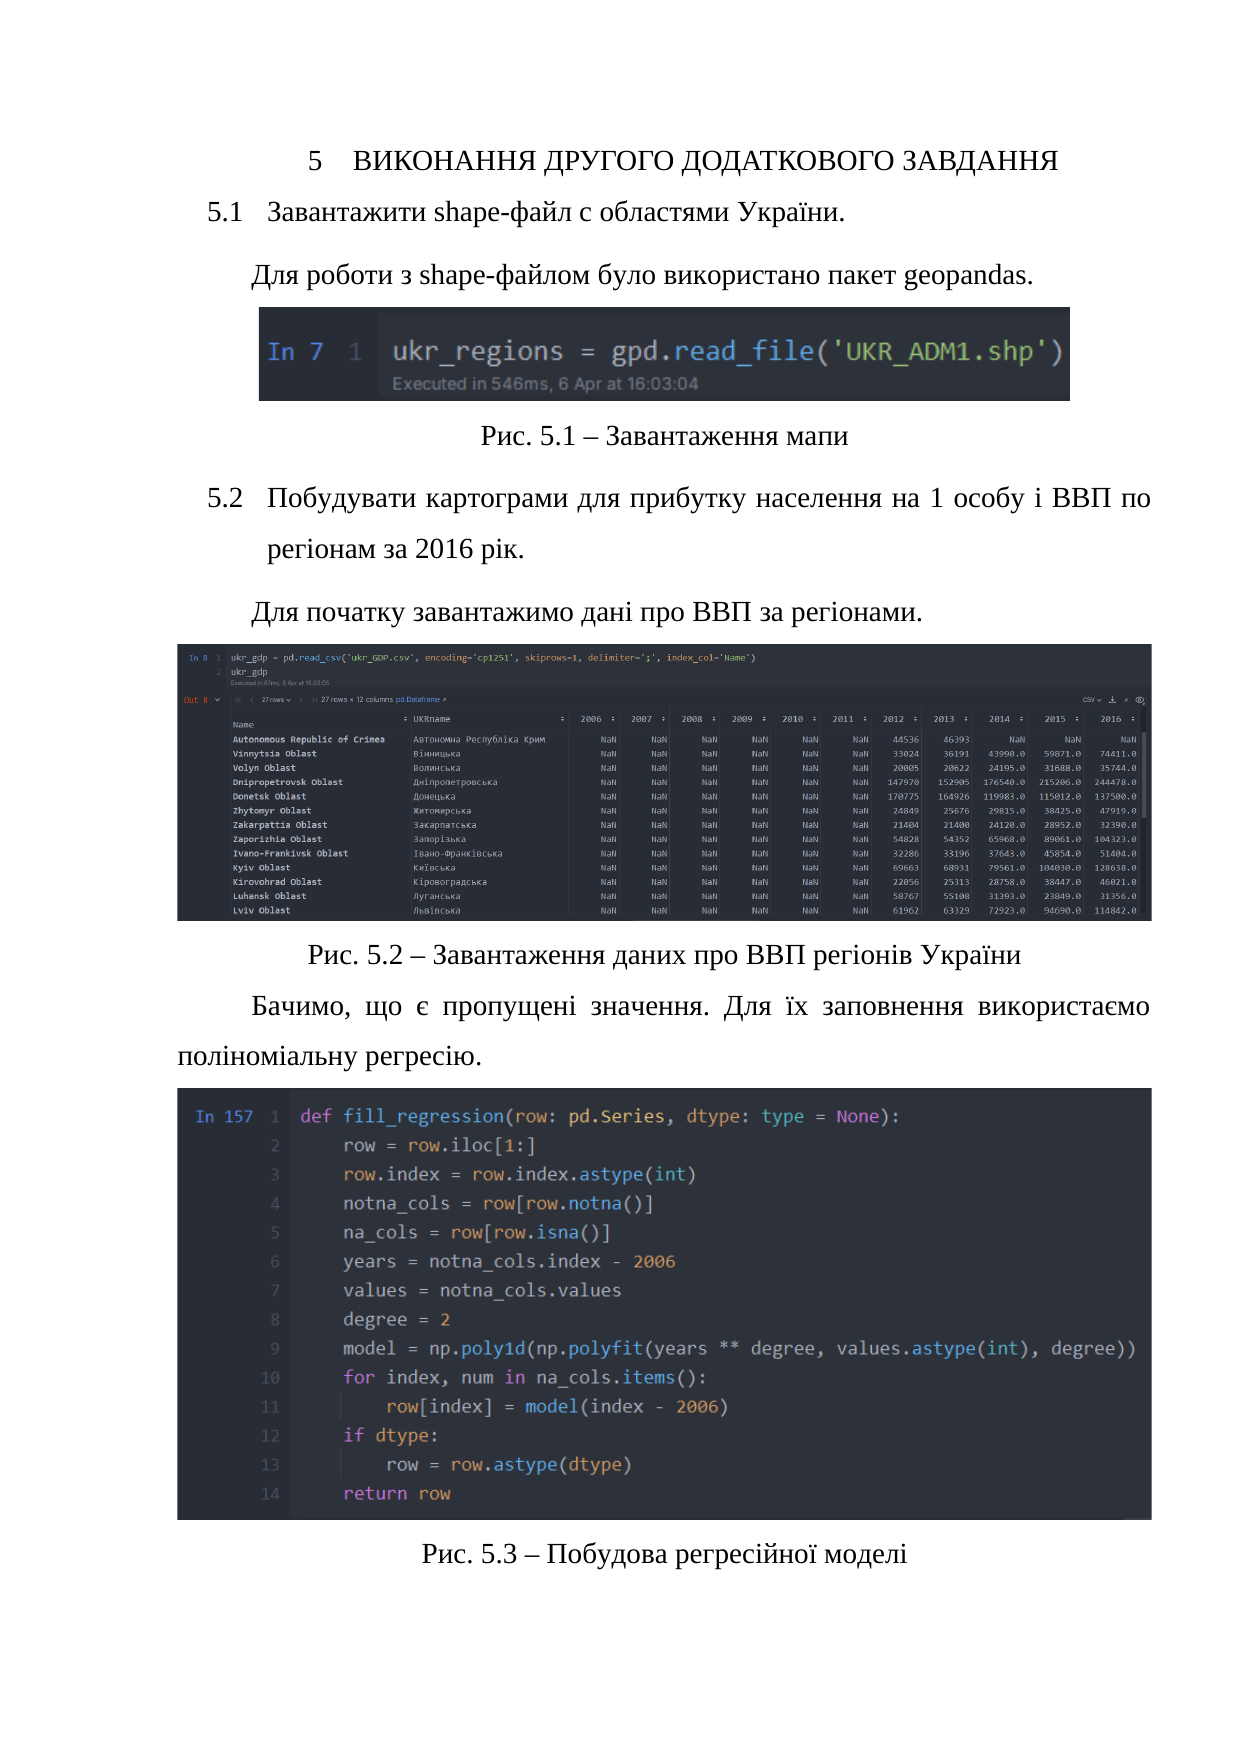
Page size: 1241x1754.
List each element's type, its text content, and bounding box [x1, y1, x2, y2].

text Бачимо, що є пропущені значення. Для їх заповнення використаємо поліноміальну регресію. [177, 988, 1152, 1072]
text Рис. 5.3 – Побудова регресійної моделі [177, 1536, 1152, 1569]
picture [177, 644, 1152, 921]
text Рис. 5.1 – Завантаження мапи [177, 418, 1152, 451]
picture [177, 1088, 1152, 1520]
text Рис. 5.2 – Завантаження даних про ВВП регіонів України [177, 937, 1152, 971]
text Для початку завантажимо дані про ВВП за регіонами. [177, 594, 1152, 627]
text Для роботи з shape-файлом було використано пакет geopandas. [177, 257, 1152, 291]
subtitle Побудувати картограми для прибутку населення на 1 особу і ВВП по регіонам за 2016 рік. [207, 481, 1152, 564]
picture [258, 307, 1070, 401]
subtitle Завантажити shape-файл с областями України. [207, 194, 1152, 228]
subtitle Виконання другого додаткового завдання [215, 143, 1152, 177]
